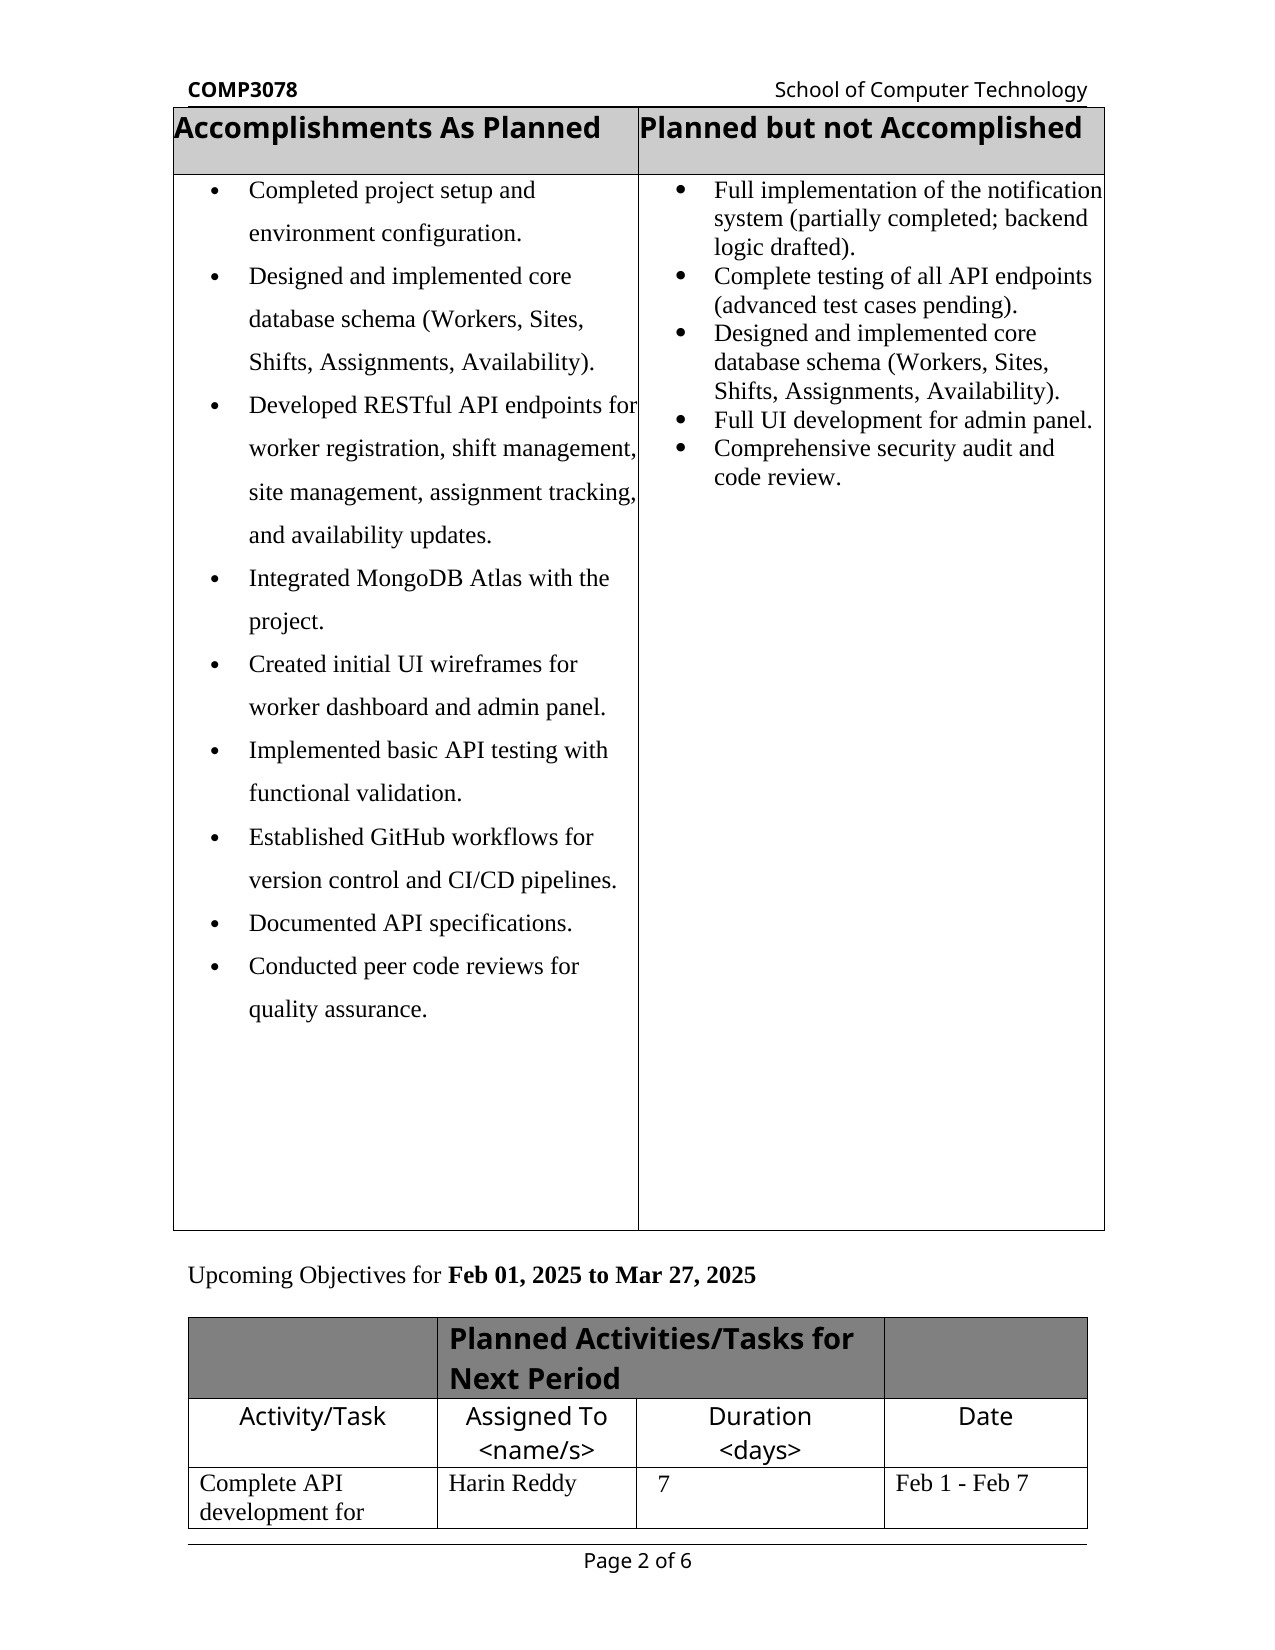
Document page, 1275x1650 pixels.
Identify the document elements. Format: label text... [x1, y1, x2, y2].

table_cell Full implementation of the notification system (partially completed; backend logic drafted). Complete testing of all API endpoints (advanced test cases pending). Designed and implemented core database schema (Workers, Sites, Shifts, Assignments, Availability). Full UI development for admin panel. Comprehensive security audit and code review. [639, 175, 1104, 1230]
table_header Planned but not Accomplished [639, 108, 1104, 174]
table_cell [189, 1468, 437, 1528]
table_cell Duration <days> [637, 1399, 884, 1467]
table_cell Harin Reddy [438, 1468, 636, 1528]
table_header Planned Activities/Tasks for Next Period [438, 1318, 884, 1398]
table_cell Feb 1 - Feb 7 [885, 1468, 1087, 1528]
table_cell [637, 1468, 884, 1528]
table_cell Activity/Task [189, 1399, 437, 1467]
table_cell Completed project setup and environment configuration. Designed and implemented core database schema (Workers, Sites, Shifts, Assignments, Availability). Developed RESTful API endpoints for worker registration, shift management, site management, assignment tracking, and availability updates. Integrated MongoDB Atlas with the project. Created initial UI wireframes for worker dashboard and admin panel. Implemented basic API testing with functional validation. Established GitHub workflows for version control and CI/CD pipelines. Documented API specifications. Conducted peer code reviews for quality assurance. [174, 175, 638, 1230]
table_header [885, 1318, 1087, 1398]
table_header Accomplishments As Planned [174, 108, 638, 174]
text Upcoming Objectives for Feb 01, 2025 to Mar 27, 2025 [187, 1260, 1087, 1288]
table_header [189, 1318, 437, 1398]
table_cell Assigned To <name/s> [438, 1399, 636, 1467]
table_cell Date [885, 1399, 1087, 1467]
